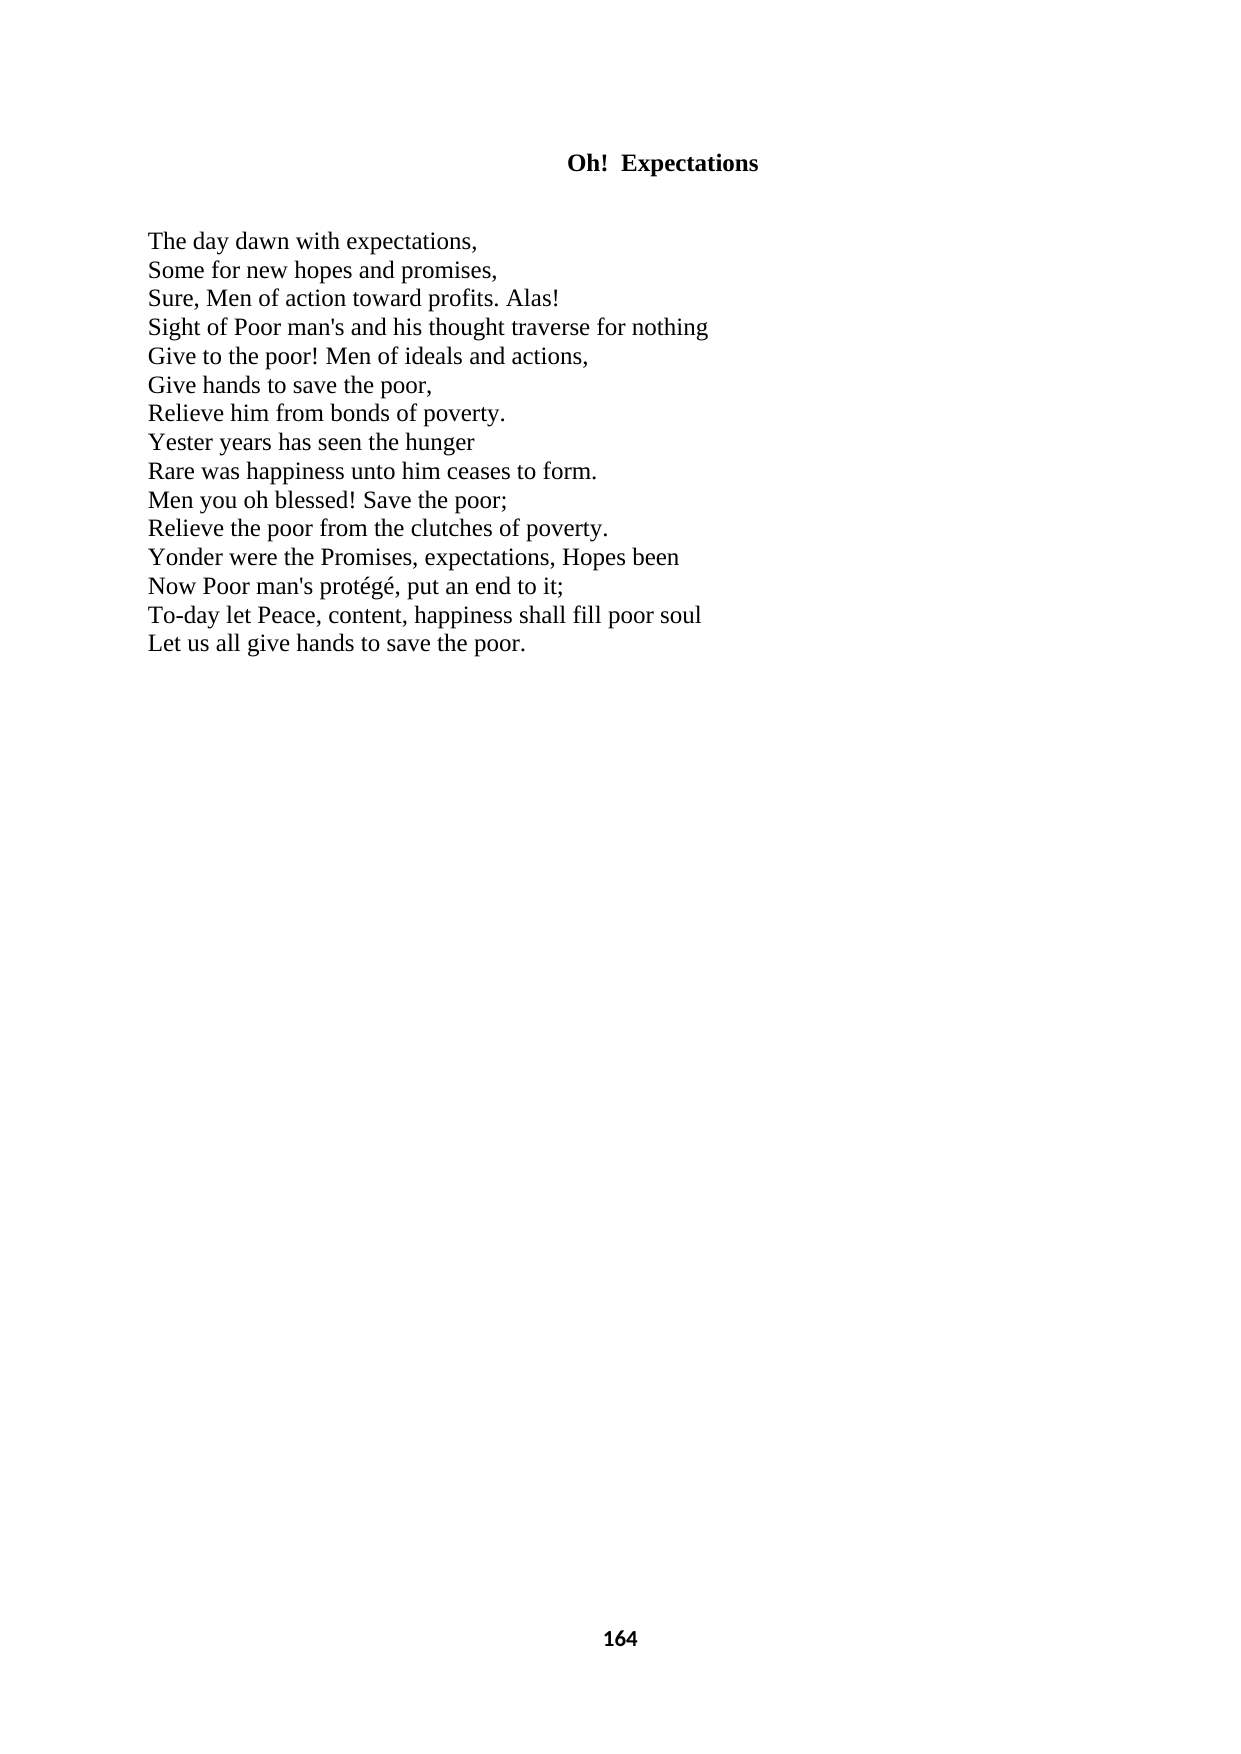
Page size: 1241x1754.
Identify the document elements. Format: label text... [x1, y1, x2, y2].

text Let us all give hands to save the poor. [148, 628, 1177, 657]
text Oh! Expectations [148, 148, 1178, 205]
text Give hands to save the poor, [148, 370, 1177, 398]
text Give to the poor! Men of ideals and actions, [148, 341, 1177, 370]
text Yonder were the Promises, expectations, Hopes been [148, 542, 1177, 571]
text Sight of Poor man's and his thought traverse for nothing [148, 312, 1177, 341]
text The day dawn with expectations, [148, 226, 1177, 255]
text Some for new hopes and promises, [148, 255, 1177, 283]
text Men you oh blessed! Save the poor; [148, 485, 1177, 513]
text Yester years has seen the hunger [148, 427, 1177, 456]
text Relieve the poor from the clutches of poverty. [148, 513, 1177, 542]
text Sure, Men of action toward profits. Alas! [148, 283, 1177, 312]
text Relieve him from bonds of poverty. [148, 398, 1177, 427]
text Rare was happiness unto him ceases to form. [148, 456, 1177, 485]
text To-day let Peace, content, happiness shall fill poor soul [148, 600, 1177, 628]
text Now Poor man's protégé, put an end to it; [148, 571, 1177, 600]
